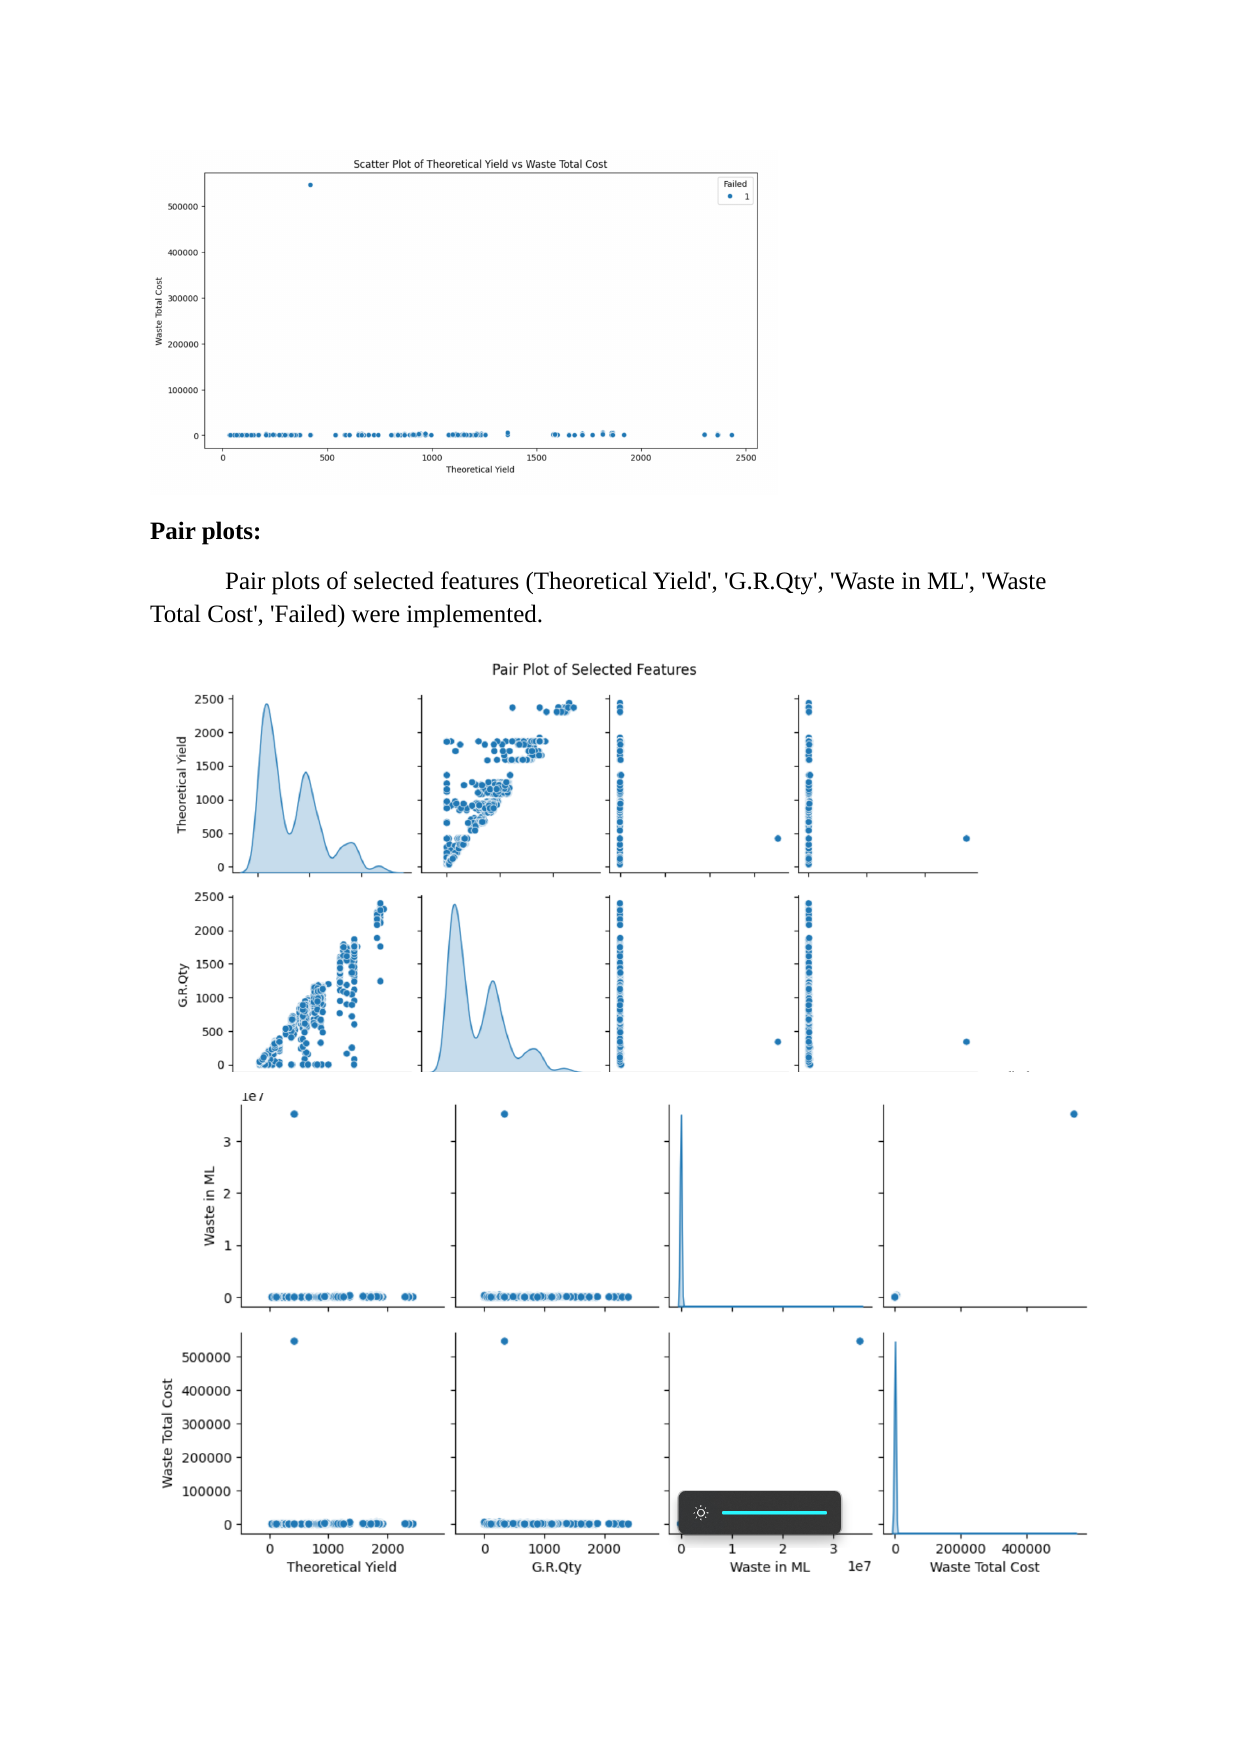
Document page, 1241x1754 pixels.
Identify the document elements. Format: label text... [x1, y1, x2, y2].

text Pair plots: [150, 516, 1090, 545]
picture [150, 1093, 1091, 1582]
text Pair plots of selected features (Theoretical Yield', 'G.R.Qty', 'Waste in ML', 'Waste Total Cost', 'Failed) were implemented. [150, 566, 1090, 628]
picture [150, 150, 778, 495]
picture [150, 648, 1091, 1072]
